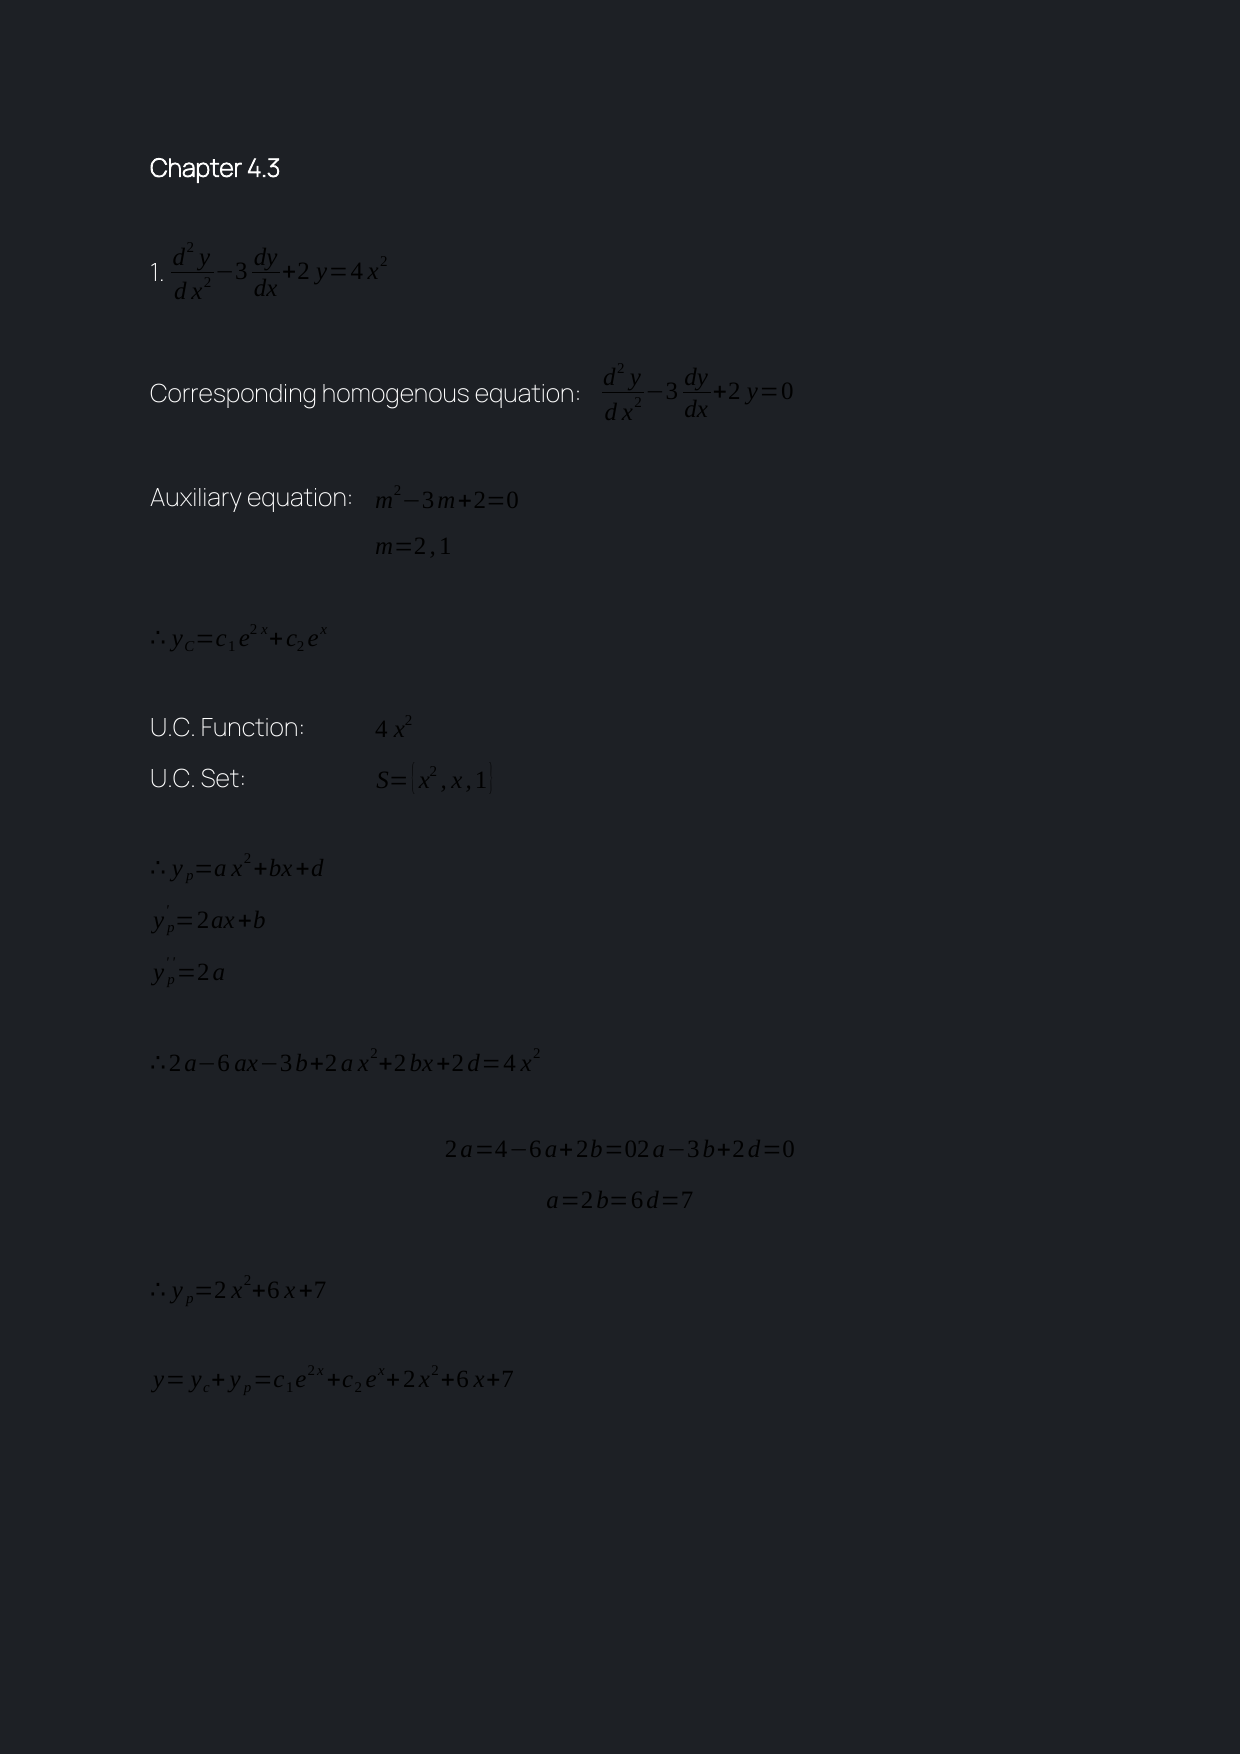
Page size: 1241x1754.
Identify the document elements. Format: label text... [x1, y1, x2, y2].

text U.C. Function: [150, 709, 1090, 744]
text Chapter 4.3 [150, 150, 1090, 184]
text Auxiliary equation: [150, 480, 1090, 514]
text U.C. Set: [150, 761, 1090, 795]
text Corresponding homogenous equation: [150, 359, 1090, 425]
text 1. [150, 239, 1090, 305]
